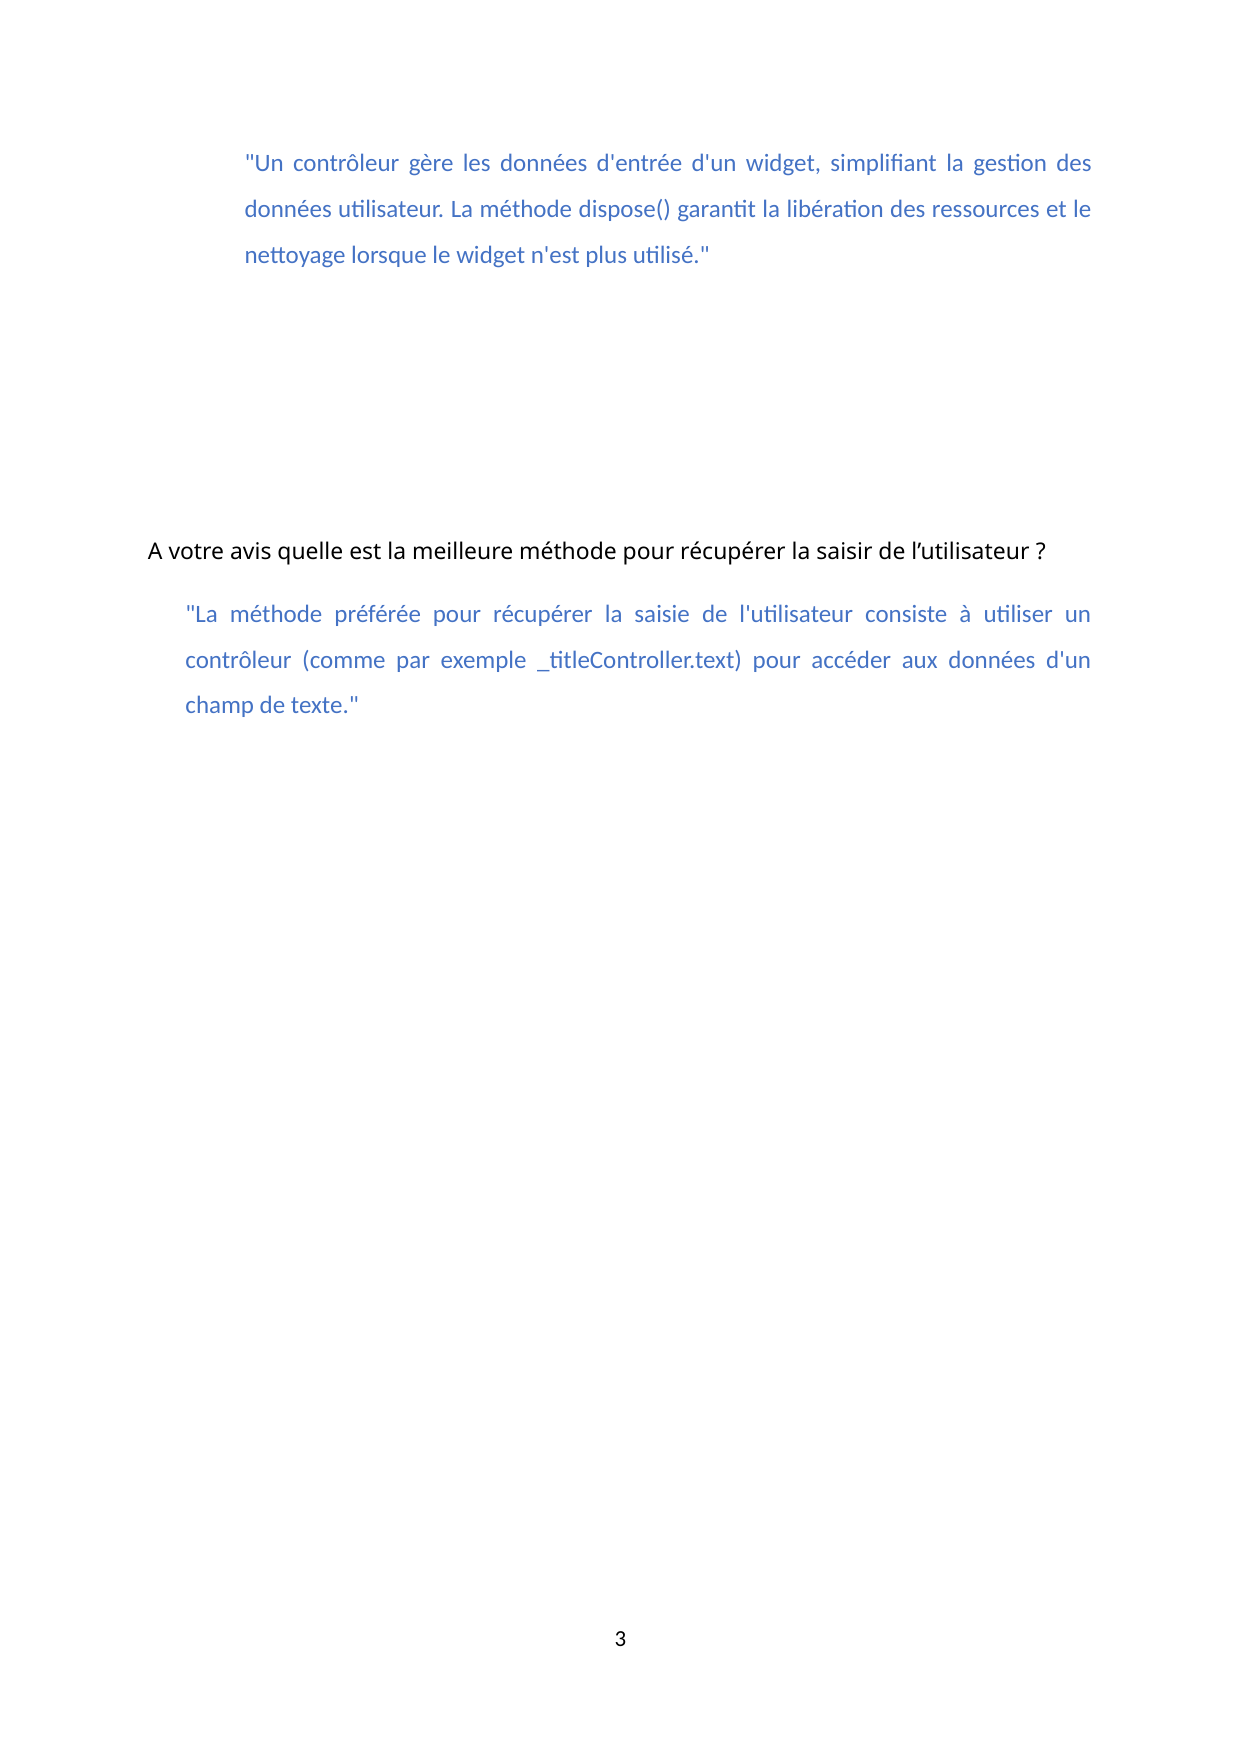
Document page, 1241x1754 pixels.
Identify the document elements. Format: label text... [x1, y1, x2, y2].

text A votre avis quelle est la meilleure méthode pour récupérer la saisir de l’utilisateur ? [148, 534, 1093, 566]
list "La méthode préférée pour récupérer la saisie de l'utilisateur consiste à utiliser un contrôleur (comme par exemple _titleController.text) pour accéder aux données d'un champ de texte." [185, 598, 1093, 720]
list "Un contrôleur gère les données d'entrée d'un widget, simplifiant la gestion des données utilisateur. La méthode dispose() garantit la libération des ressources et le nettoyage lorsque le widget n'est plus utilisé." [244, 148, 1093, 269]
